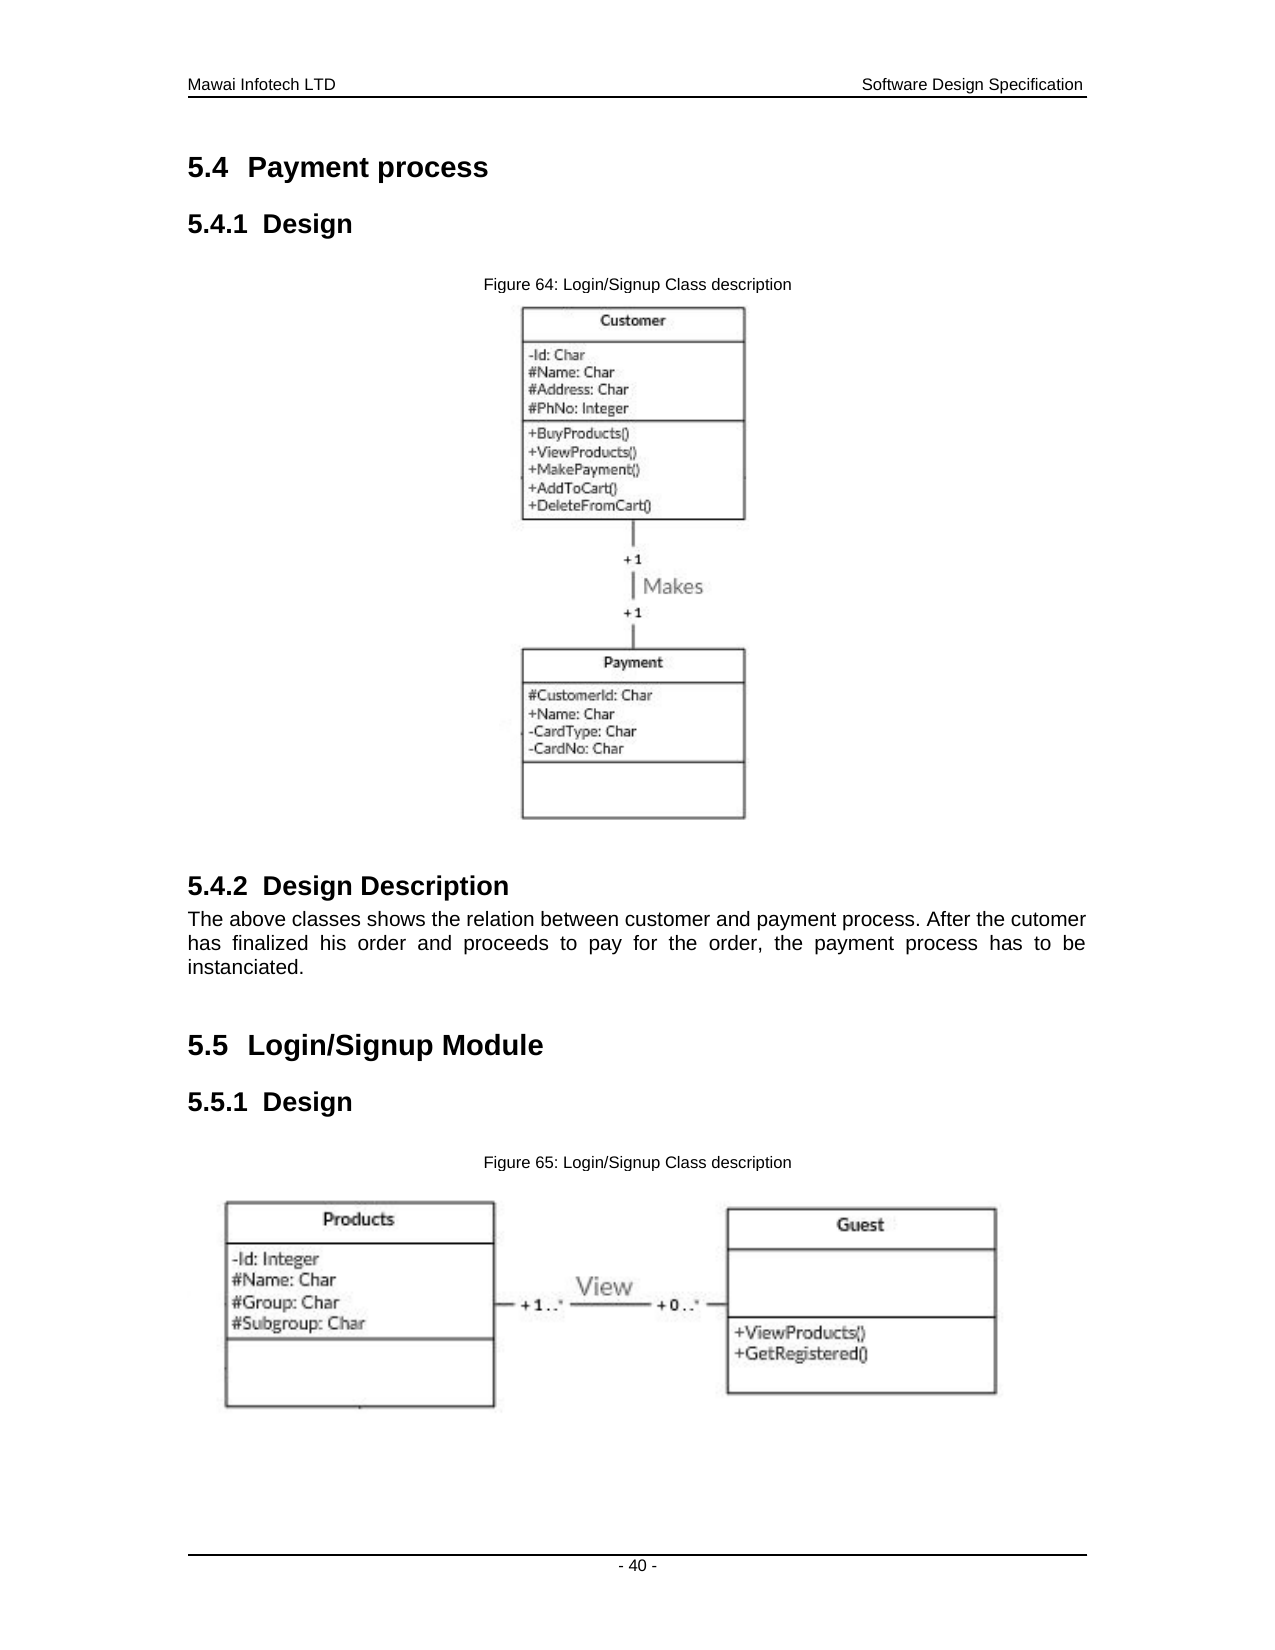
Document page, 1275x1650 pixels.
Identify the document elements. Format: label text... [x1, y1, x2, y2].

subtitle Design Description [187, 869, 1087, 901]
subtitle Payment process [187, 150, 1087, 183]
subtitle Design [187, 1086, 1087, 1118]
text Figure 65: Login/Signup Class description [187, 1153, 1087, 1172]
subtitle Design [187, 208, 1087, 240]
picture [187, 1171, 1064, 1434]
text The above classes shows the relation between customer and payment process. After the cutomer has finalized his order and proceeds to pay for the order, the payment process has to be instanciated. [187, 907, 1087, 979]
text Figure 64: Login/Signup Class description [187, 275, 1087, 294]
subtitle Login/Signup Module [187, 1028, 1087, 1061]
picture [499, 293, 776, 845]
